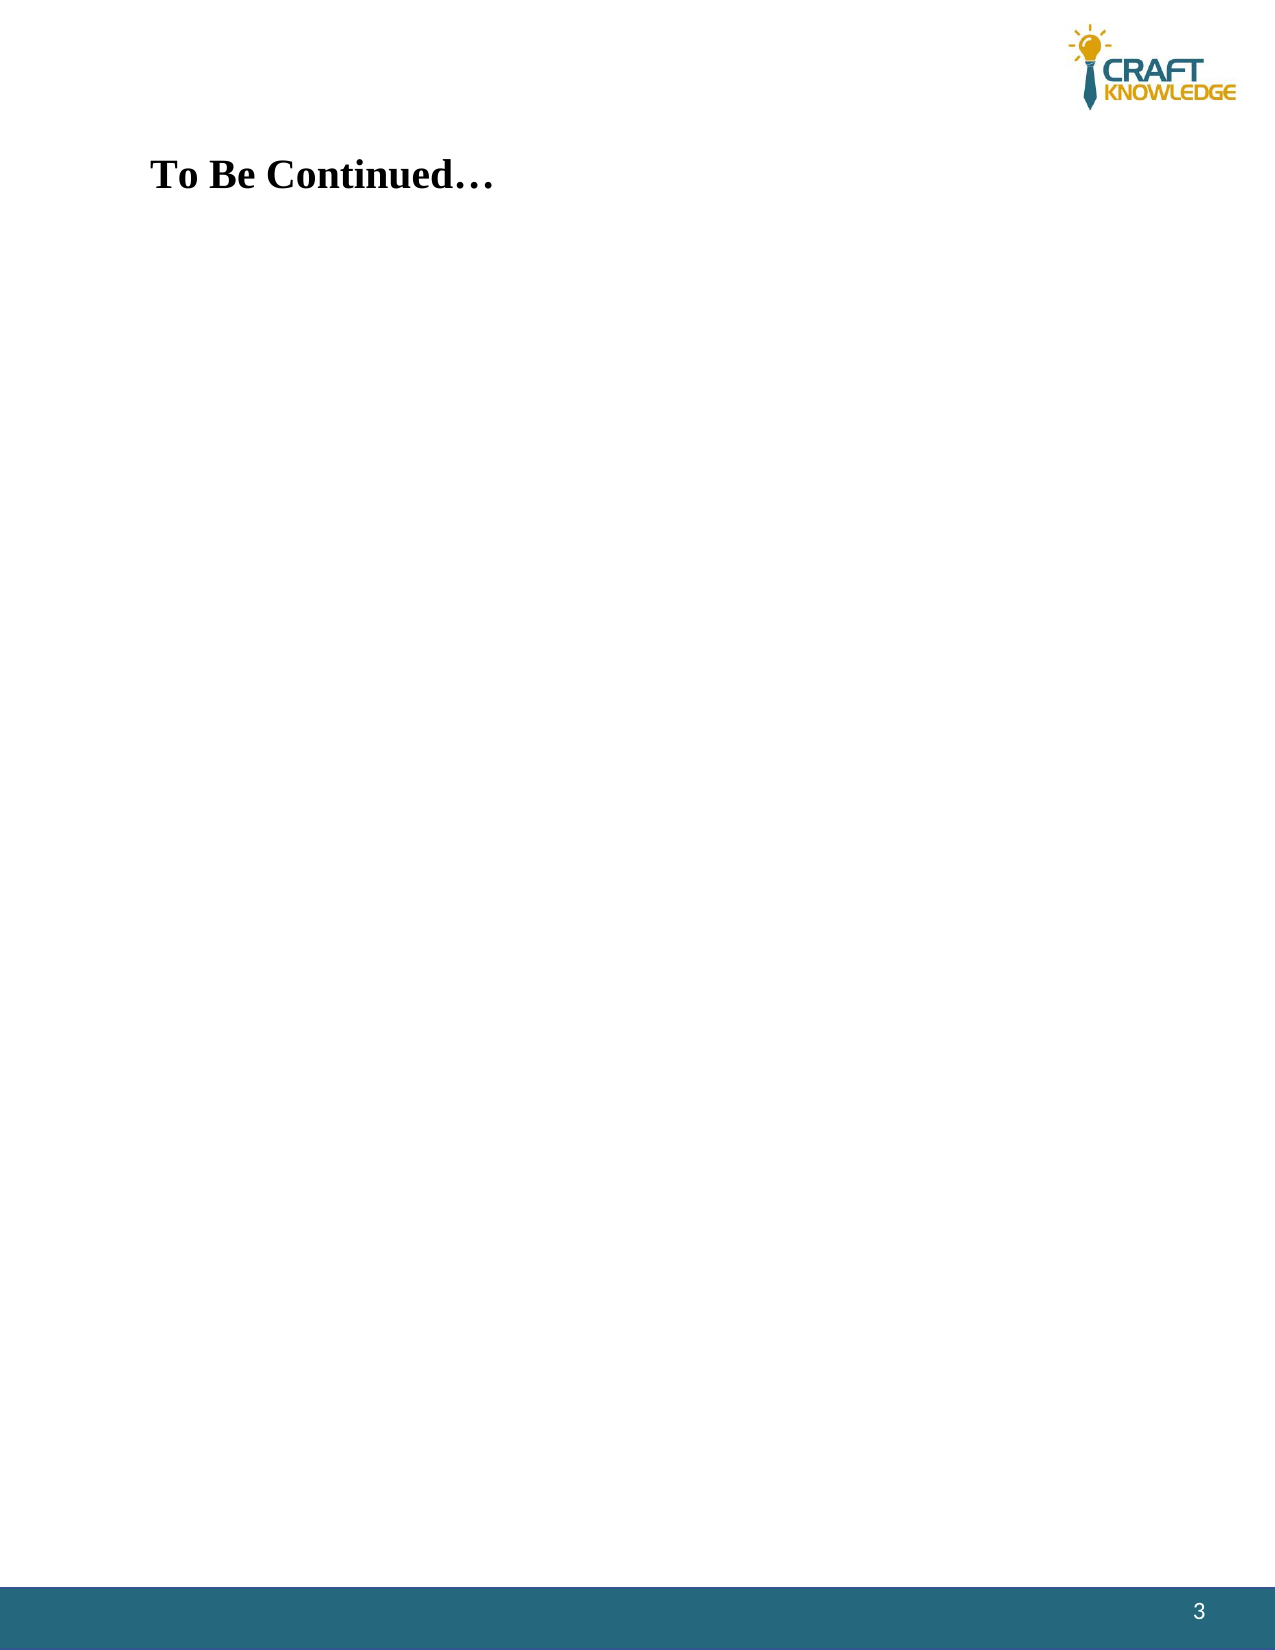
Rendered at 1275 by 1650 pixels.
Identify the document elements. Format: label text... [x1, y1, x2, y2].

picture [1044, 12, 1259, 123]
text To Be Continued… [150, 150, 1125, 198]
